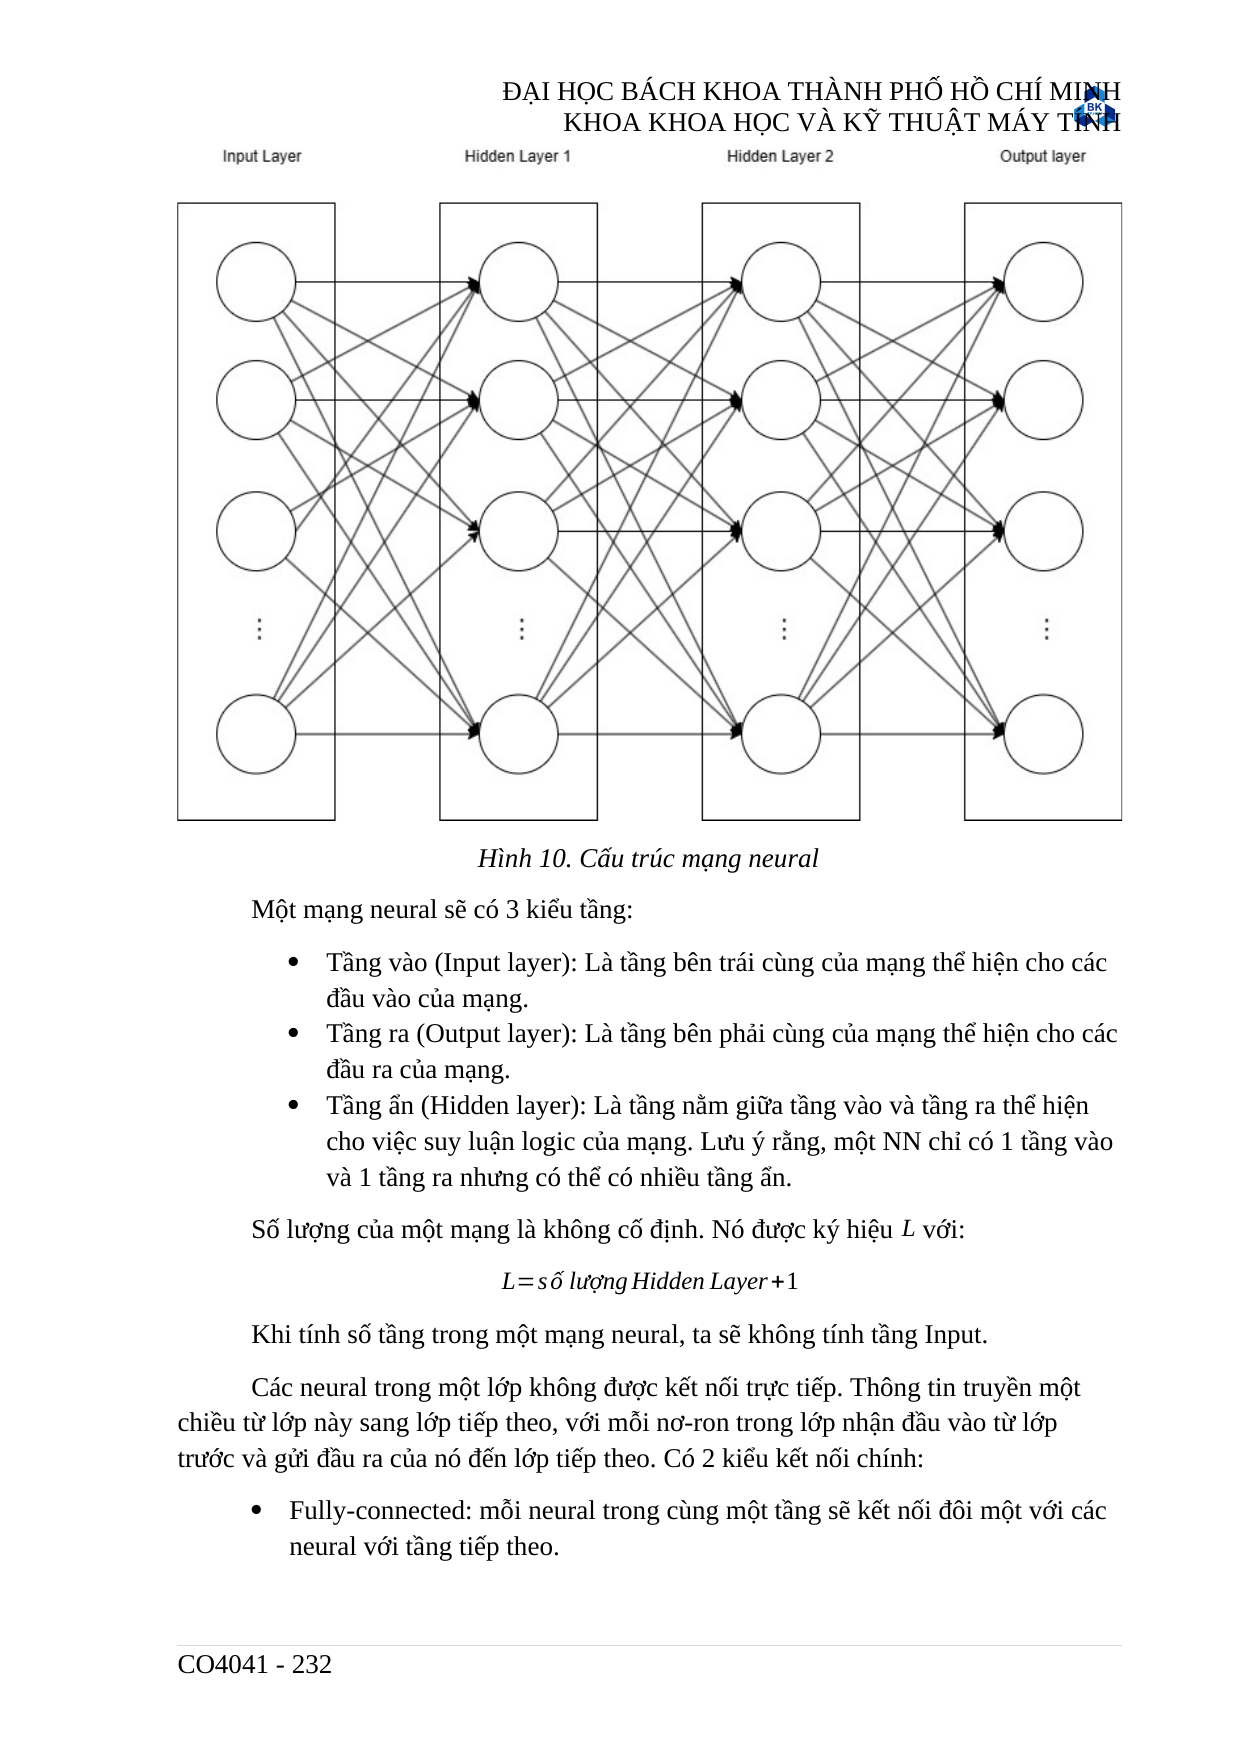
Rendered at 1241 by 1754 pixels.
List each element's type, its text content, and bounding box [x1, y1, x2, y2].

picture [177, 137, 1123, 821]
text Số lượng của một mạng là không cố định. Nó được ký hiệu với: [177, 1213, 1122, 1244]
list Tầng vào (Input layer): Là tầng bên trái cùng của mạng thể hiện cho các đầu vào của mạng. [288, 946, 1122, 1013]
text Các neural trong một lớp không được kết nối trực tiếp. Thông tin truyền một chiều từ lớp này sang lớp tiếp theo, với mỗi nơ-ron trong lớp nhận đầu vào từ lớp trước và gửi đầu ra của nó đến lớp tiếp theo. Có 2 kiểu kết nối chính: [177, 1371, 1122, 1473]
list Tầng ẩn (Hidden layer): Là tầng nằm giữa tầng vào và tầng ra thể hiện cho việc suy luận logic của mạng. Lưu ý rằng, một NN chỉ có 1 tầng vào và 1 tầng ra nhưng có thể có nhiều tầng ẩn. [288, 1089, 1122, 1192]
picture [1088, 82, 1097, 94]
picture [1107, 82, 1115, 90]
text Hình 10. Cấu trúc mạng neural [177, 842, 1122, 873]
list Fully-connected: mỗi neural trong cùng một tầng sẽ kết nối đôi một với các neural với tầng tiếp theo. [252, 1494, 1122, 1561]
text Một mạng neural sẽ có 3 kiểu tầng: [177, 894, 1122, 925]
picture [1067, 82, 1123, 133]
list Tầng ra (Output layer): Là tầng bên phải cùng của mạng thể hiện cho các đầu ra của mạng. [288, 1018, 1122, 1084]
text Khi tính số tầng trong một mạng neural, ta sẽ không tính tầng Input. [177, 1318, 1122, 1349]
